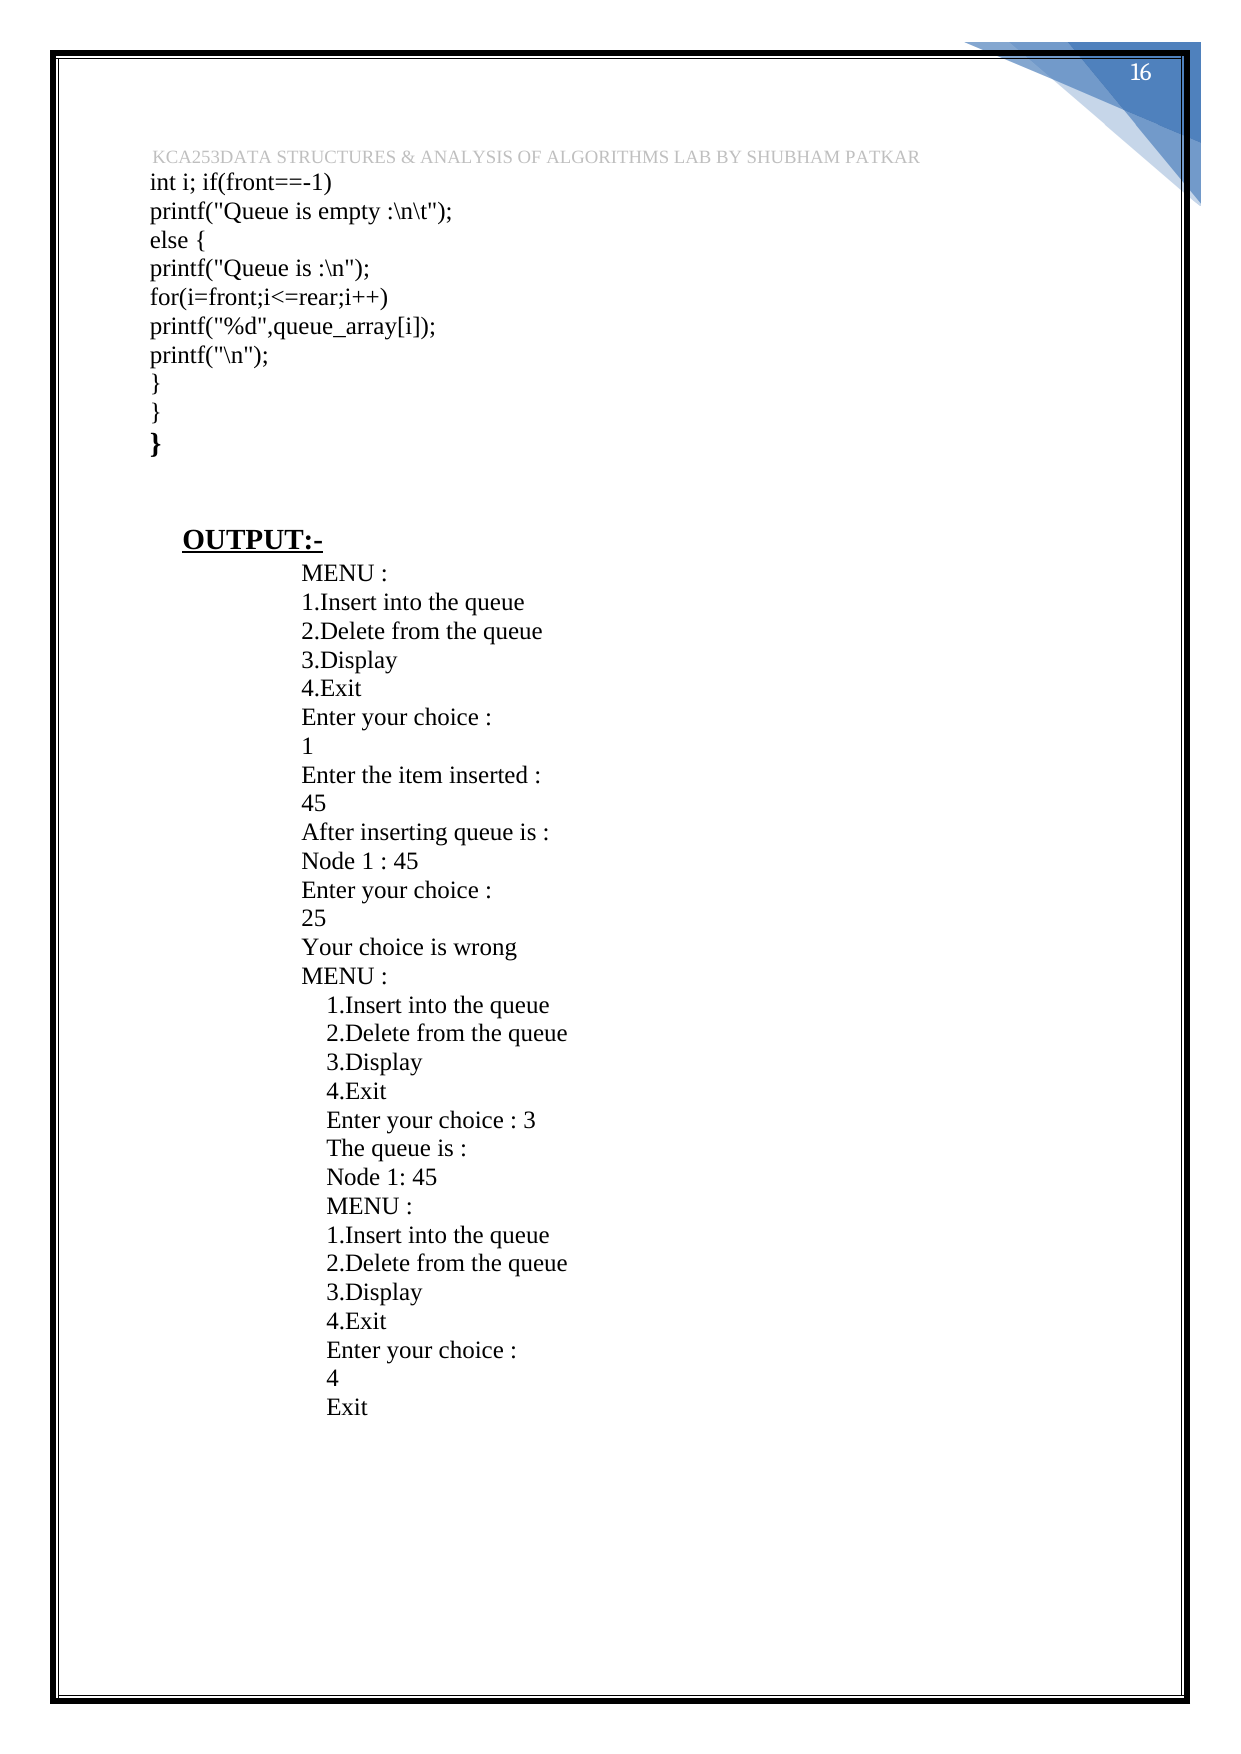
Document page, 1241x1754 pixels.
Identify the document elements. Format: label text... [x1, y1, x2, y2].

text Enter your choice : [326, 1335, 1011, 1363]
text 2.Delete from the queue [326, 1248, 1011, 1277]
text 25 [301, 903, 1011, 932]
text } [149, 426, 1011, 459]
text 4.Exit [326, 1306, 652, 1335]
text Node 1: 45 [326, 1162, 679, 1191]
text MENU : [301, 558, 1011, 587]
text The queue is : [326, 1133, 685, 1162]
text Enter the item inserted : [301, 760, 1011, 788]
text 2.Delete from the queue [326, 1018, 1011, 1047]
text MENU : [326, 1191, 679, 1220]
text 4 [326, 1363, 1011, 1392]
text else { [149, 225, 371, 253]
text Enter your choice : 3 [326, 1105, 685, 1133]
text Enter your choice : [301, 702, 1011, 731]
text printf("Queue is empty :\n\t"); [149, 196, 623, 225]
text 4.Exit [326, 1076, 652, 1105]
text Your choice is wrong [301, 932, 1011, 961]
text 3.Display [301, 645, 627, 673]
text 1.Insert into the queue [301, 587, 1011, 616]
text 4.Exit [301, 673, 627, 702]
text 45 [301, 788, 1011, 817]
text 2.Delete from the queue [301, 616, 1011, 645]
text 1.Insert into the queue [326, 990, 1011, 1018]
text 1 [301, 731, 1011, 760]
text 3.Display [326, 1277, 652, 1306]
text Node 1 : 45 [301, 846, 1011, 875]
text } [149, 368, 1011, 397]
text Enter your choice : [301, 875, 1011, 903]
text Exit [326, 1392, 1011, 1421]
text printf("%d",queue_array[i]); [149, 311, 778, 340]
text } [149, 397, 1011, 426]
text for(i=front;i<=rear;i++) [149, 282, 778, 311]
picture [963, 59, 1181, 206]
text int i; if(front==-1) [149, 167, 623, 196]
text printf("\n"); [149, 340, 1011, 368]
text MENU : [301, 961, 1011, 990]
text 3.Display [326, 1047, 652, 1076]
picture [963, 42, 1201, 206]
text 1.Insert into the queue [326, 1220, 1011, 1248]
text After inserting queue is : [301, 817, 1011, 846]
text printf("Queue is :\n"); [149, 253, 778, 282]
subtitle OUTPUT:- [149, 522, 913, 555]
